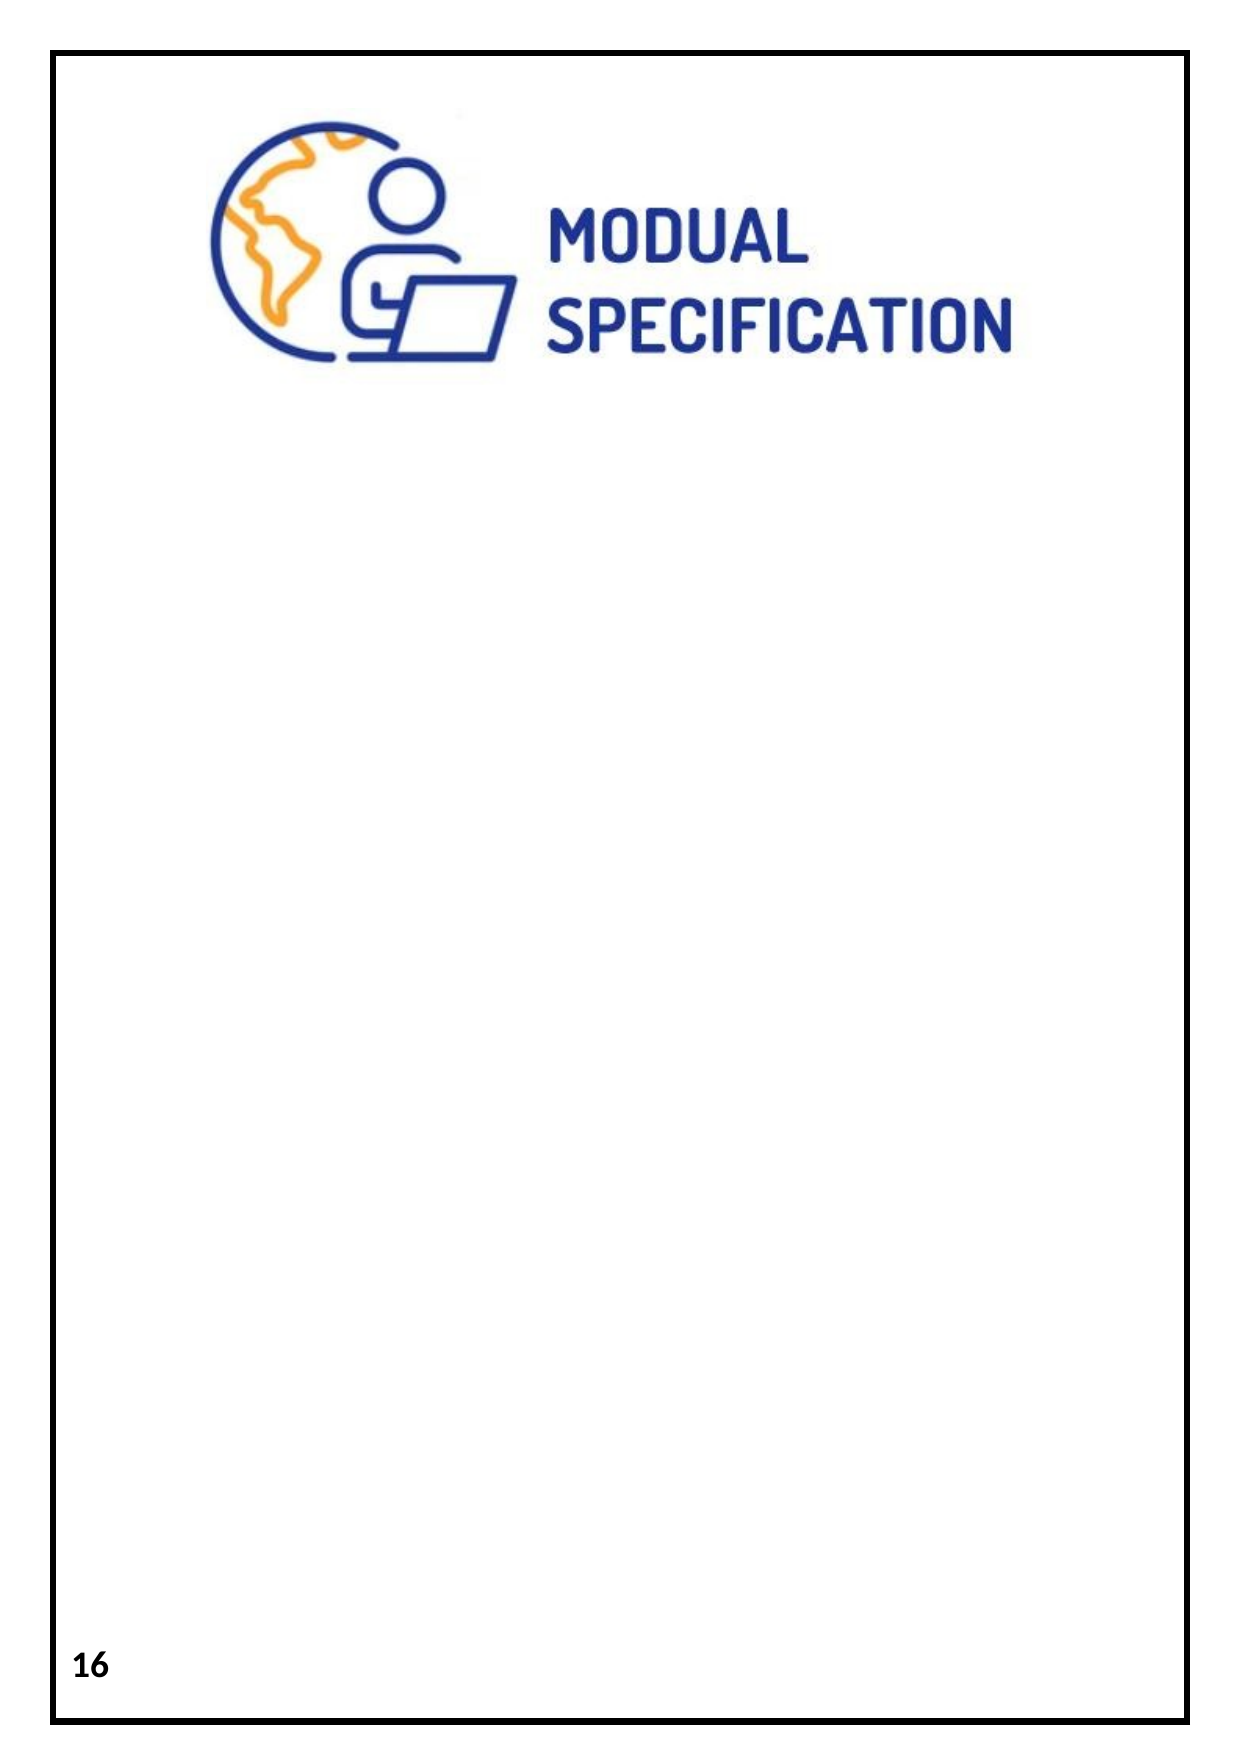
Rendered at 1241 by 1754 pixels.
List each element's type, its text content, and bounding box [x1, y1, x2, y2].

picture [205, 108, 1033, 385]
text 16 [71, 1641, 1167, 1687]
